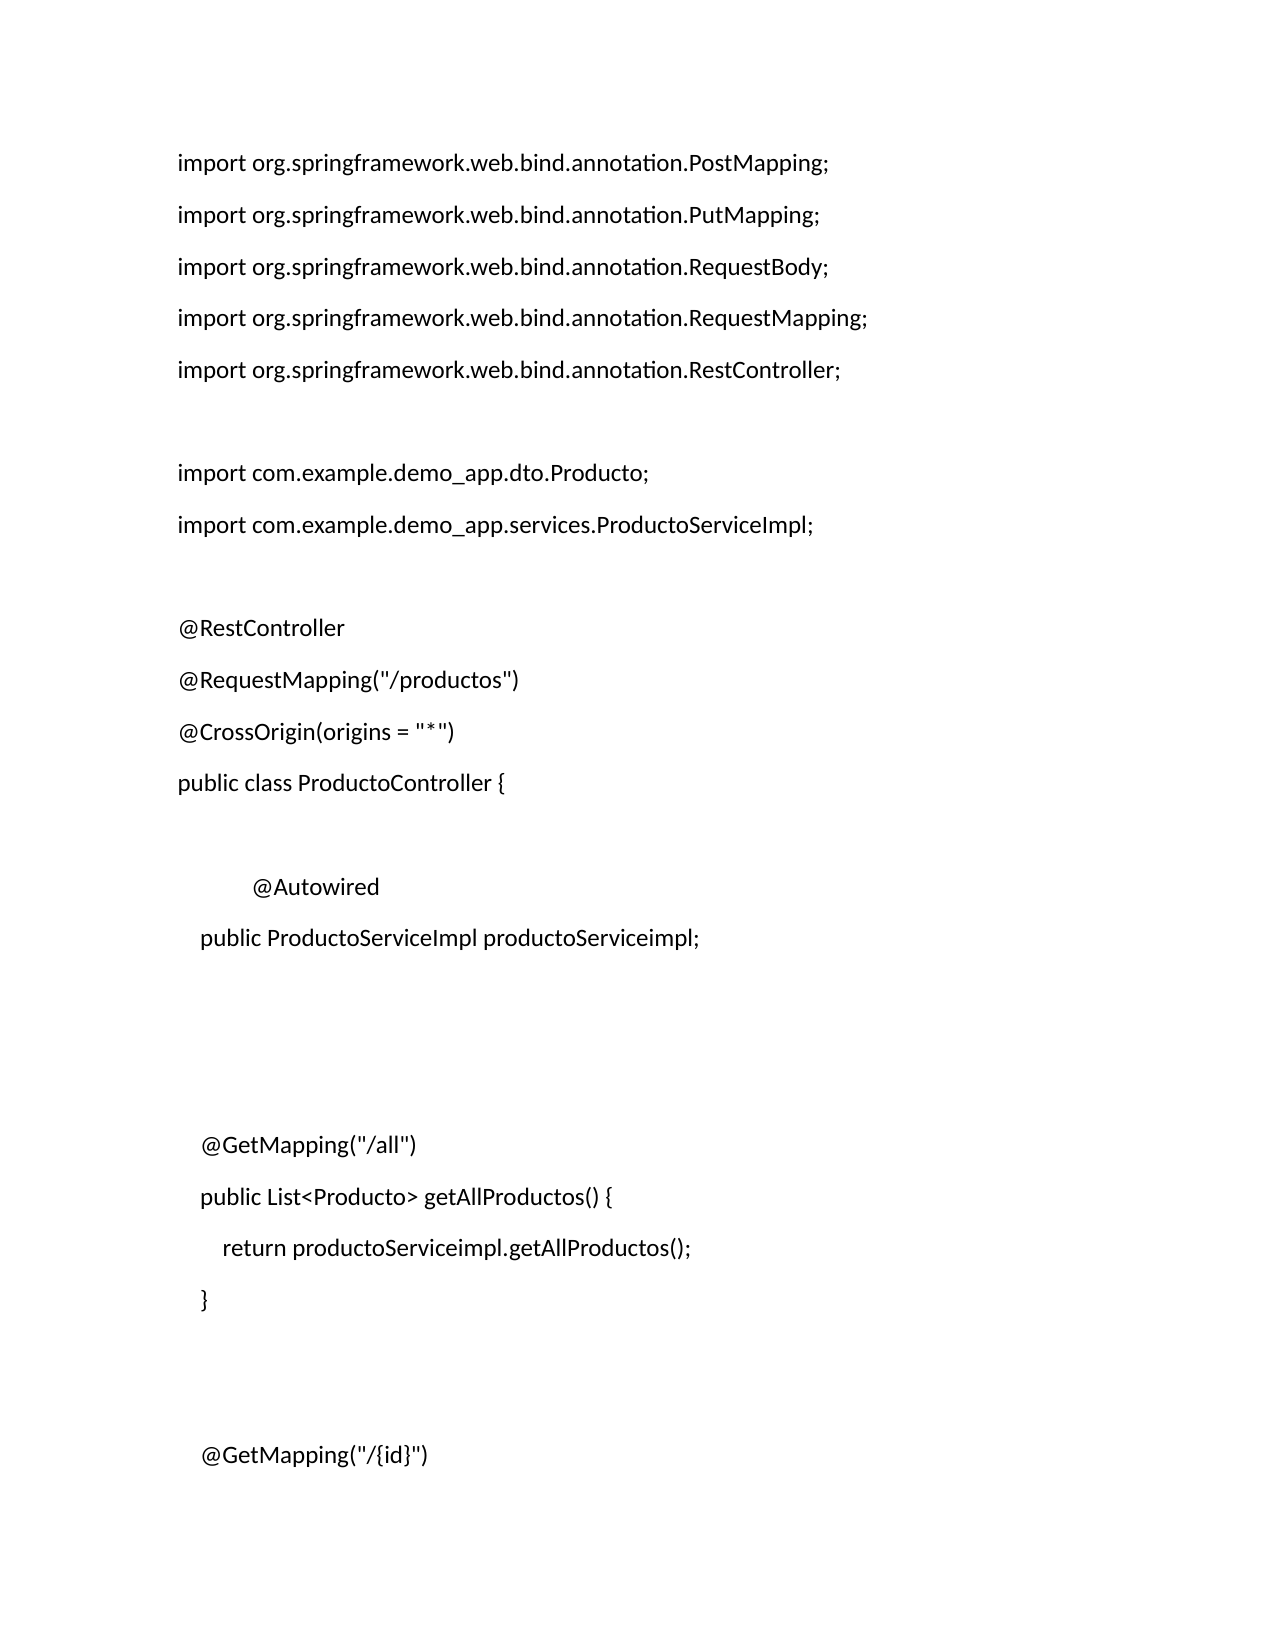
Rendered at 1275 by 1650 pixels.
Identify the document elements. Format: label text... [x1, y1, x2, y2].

text import com.example.demo_app.services.ProductoServiceImpl; [177, 509, 1098, 540]
text public ProductoServiceImpl productoServiceimpl; [177, 923, 1098, 953]
text import org.springframework.web.bind.annotation.PutMapping; [177, 199, 1098, 230]
text public class ProductoController { [177, 768, 1098, 798]
text @RequestMapping("/productos") [177, 664, 1098, 695]
text } [177, 1284, 1098, 1315]
text import org.springframework.web.bind.annotation.RestController; [177, 354, 1098, 385]
text public List<Producto> getAllProductos() { [177, 1181, 1098, 1211]
text import org.springframework.web.bind.annotation.PostMapping; [177, 148, 1098, 178]
text @GetMapping("/all") [177, 1129, 1098, 1160]
text import org.springframework.web.bind.annotation.RequestMapping; [177, 303, 1098, 333]
text @Autowired [177, 871, 1098, 901]
text @RestController [177, 613, 1098, 643]
text @GetMapping("/{id}") [177, 1439, 1098, 1470]
text import org.springframework.web.bind.annotation.RequestBody; [177, 251, 1098, 281]
text @CrossOrigin(origins = "*") [177, 716, 1098, 746]
text import com.example.demo_app.dto.Producto; [177, 458, 1098, 488]
text return productoServiceimpl.getAllProductos(); [177, 1233, 1098, 1263]
